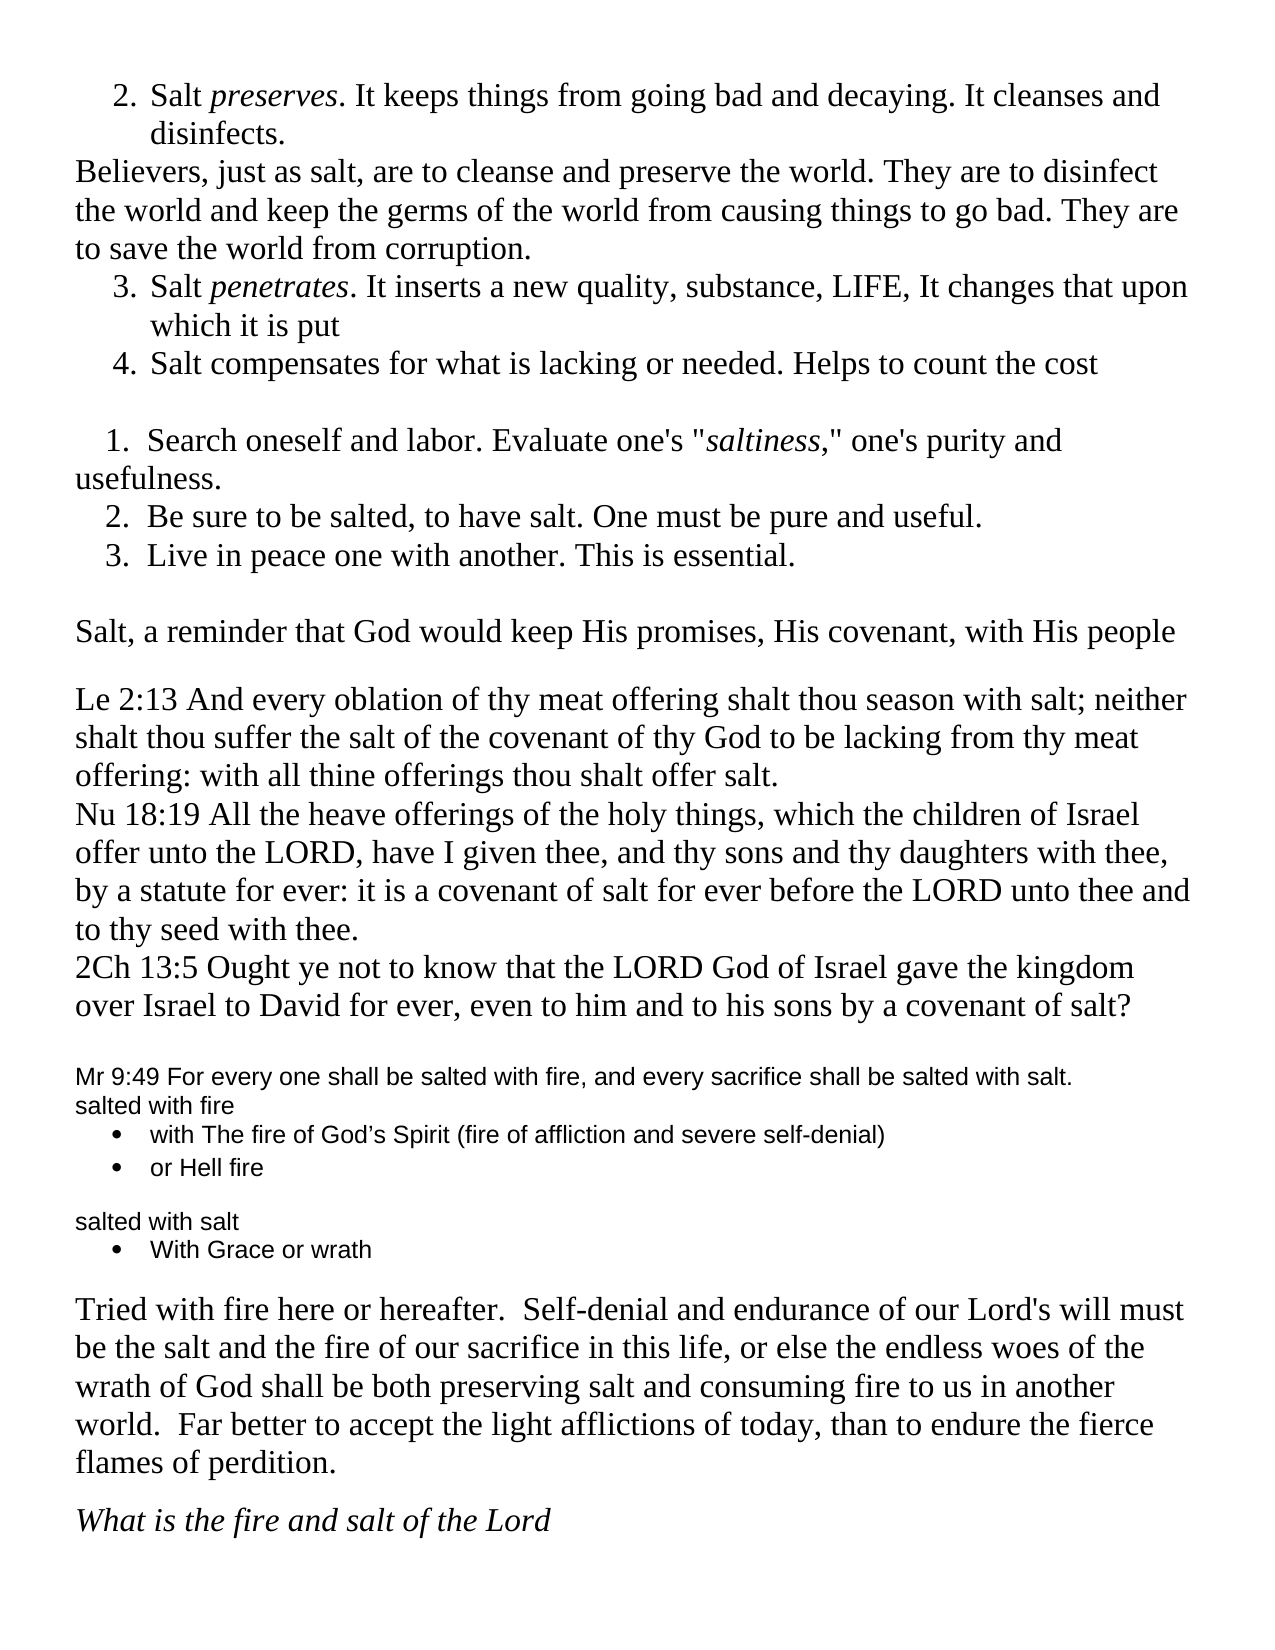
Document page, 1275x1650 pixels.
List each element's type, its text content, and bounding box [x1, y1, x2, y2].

list or Hell fire [112, 1153, 1200, 1182]
text 1. Search oneself and labor. Evaluate one's "saltiness," one's purity and usefulness. [75, 420, 1200, 497]
text Believers, just as salt, are to cleanse and preserve the world. They are to disinfect the world and keep the germs of the world from causing things to go bad. They are to save the world from corruption. [75, 152, 1200, 267]
text salted with fire [75, 1091, 1200, 1119]
text Mr 9:49 For every one shall be salted with fire, and every sacrifice shall be salted with salt. [75, 1062, 1200, 1091]
text Nu 18:19 All the heave offerings of the holy things, which the children of Israel offer unto the LORD, have I given thee, and thy sons and thy daughters with thee, by a statute for ever: it is a covenant of salt for ever before the LORD unto thee and to thy seed with thee. [75, 794, 1200, 947]
text What is the fire and salt of the Lord [75, 1500, 1200, 1538]
text Tried with fire here or hereafter. Self-denial and endurance of our Lord's will must be the salt and the fire of our sacrifice in this life, or else the endless woes of the wrath of God shall be both preserving salt and consuming fire to us in another world. Far better to accept the light afflictions of today, than to endure the fierce flames of perdition. [75, 1289, 1200, 1481]
text salted with salt [75, 1207, 1200, 1235]
text Le 2:13 And every oblation of thy meat offering shalt thou season with salt; neither shalt thou suffer the salt of the covenant of thy God to be lacking from thy meat offering: with all thine offerings thou shalt offer salt. [75, 679, 1200, 794]
text 3. Live in peace one with another. This is essential. [75, 535, 1200, 573]
text 2. Be sure to be salted, to have salt. One must be pure and useful. [75, 497, 1200, 535]
text 2Ch 13:5 Ought ye not to know that the LORD God of Israel gave the kingdom over Israel to David for ever, even to him and to his sons by a covenant of salt? [75, 947, 1200, 1024]
list Salt compensates for what is lacking or needed. Helps to count the cost [112, 343, 1200, 382]
list With Grace or wrath [112, 1235, 1200, 1264]
list with The fire of God’s Spirit (fire of affliction and severe self-denial) [112, 1119, 1200, 1148]
list Salt preserves. It keeps things from going bad and decaying. It cleanses and disinfects. [112, 75, 1200, 152]
list Salt penetrates. It inserts a new quality, substance, LIFE, It changes that upon which it is put [112, 267, 1200, 343]
text Salt, a reminder that God would keep His promises, His covenant, with His people [75, 612, 1200, 650]
